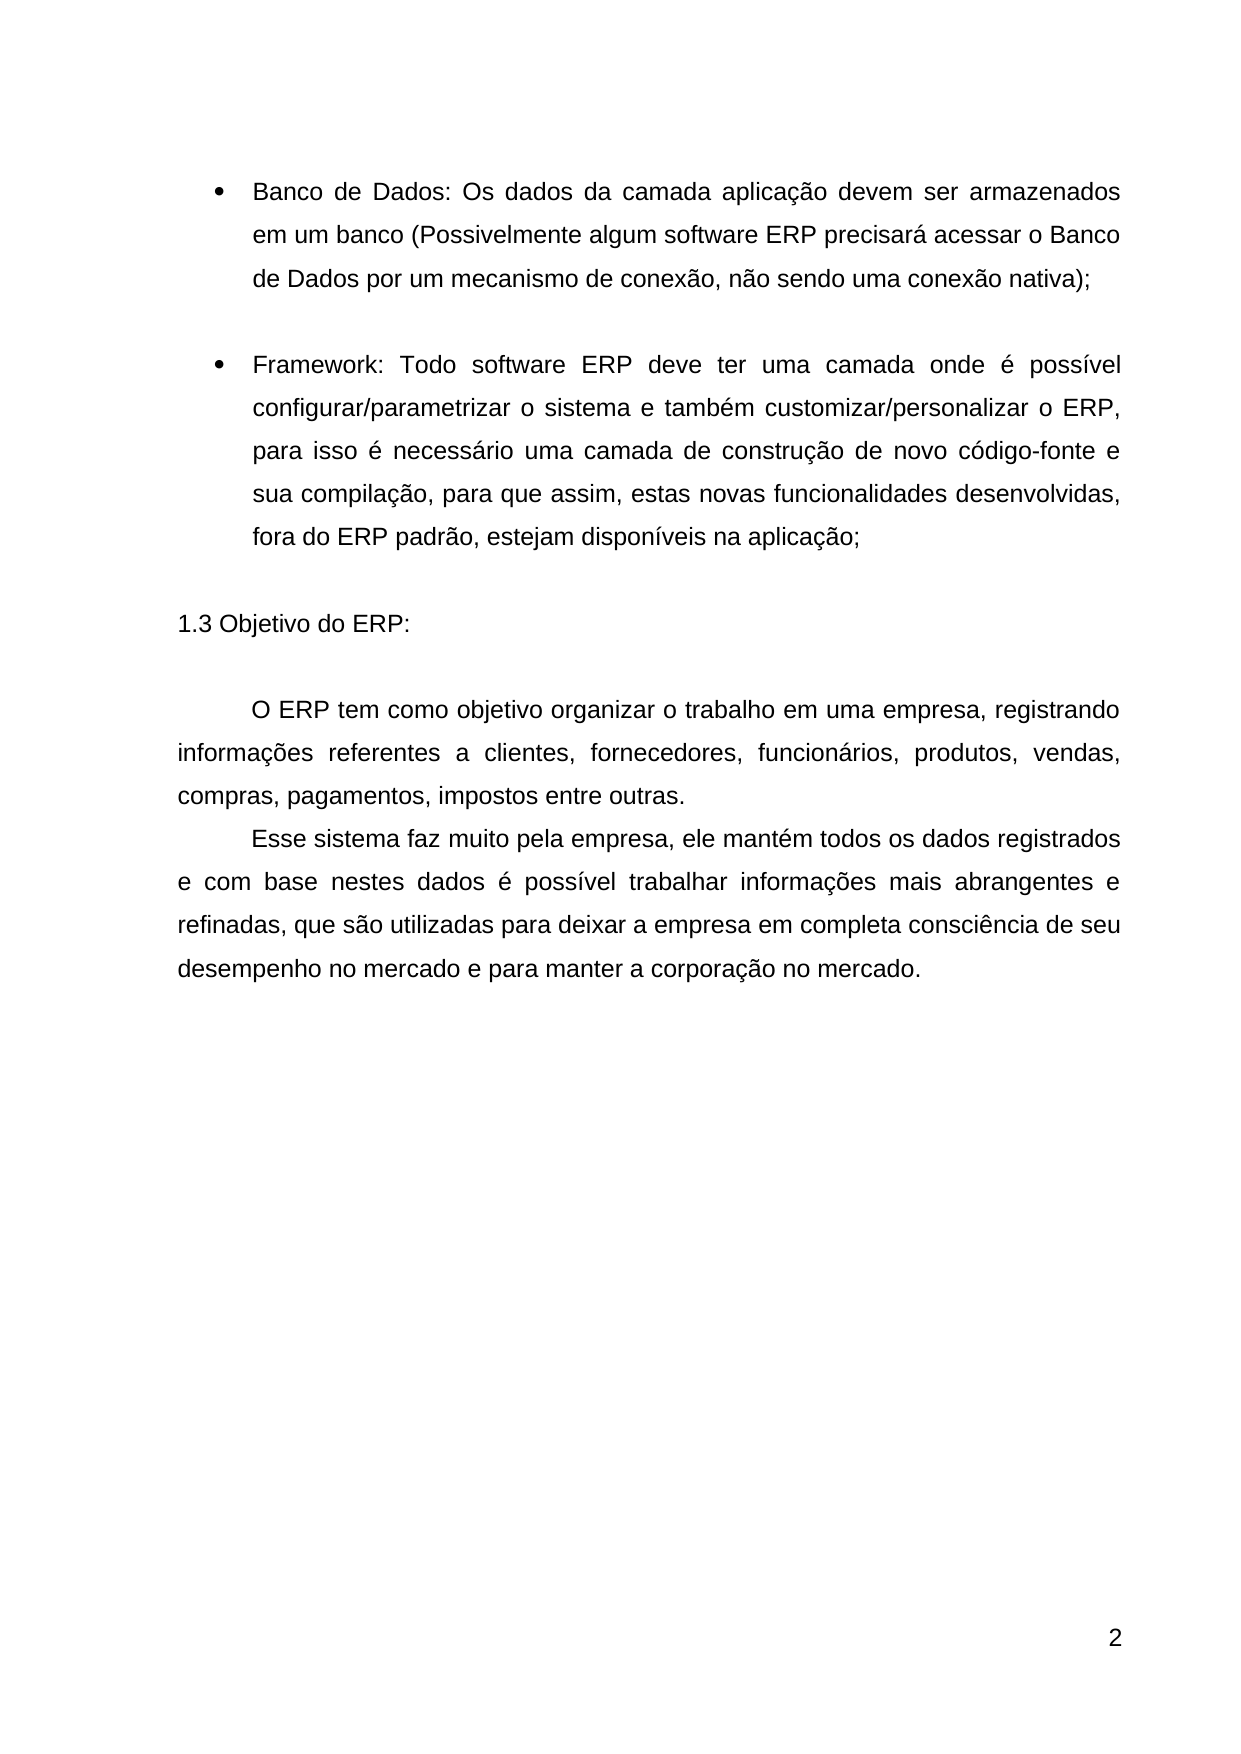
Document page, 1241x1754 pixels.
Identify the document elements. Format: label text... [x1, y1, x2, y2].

text O ERP tem como objetivo organizar o trabalho em uma empresa, registrando informações referentes a clientes, fornecedores, funcionários, produtos, vendas, compras, pagamentos, impostos entre outras. [177, 695, 1122, 810]
list Framework: Todo software ERP deve ter uma camada onde é possível configurar/parametrizar o sistema e também customizar/personalizar o ERP, para isso é necessário uma camada de construção de novo código-fonte e sua compilação, para que assim, estas novas funcionalidades desenvolvidas, fora do ERP padrão, estejam disponíveis na aplicação; [215, 350, 1122, 551]
text Esse sistema faz muito pela empresa, ele mantém todos os dados registrados e com base nestes dados é possível trabalhar informações mais abrangentes e refinadas, que são utilizadas para deixar a empresa em completa consciência de seu desempenho no mercado e para manter a corporação no mercado. [177, 824, 1122, 982]
list Banco de Dados: Os dados da camada aplicação devem ser armazenados em um banco (Possivelmente algum software ERP precisará acessar o Banco de Dados por um mecanismo de conexão, não sendo uma conexão nativa); [215, 177, 1122, 292]
subtitle 1.3 Objetivo do ERP: [177, 609, 1122, 637]
